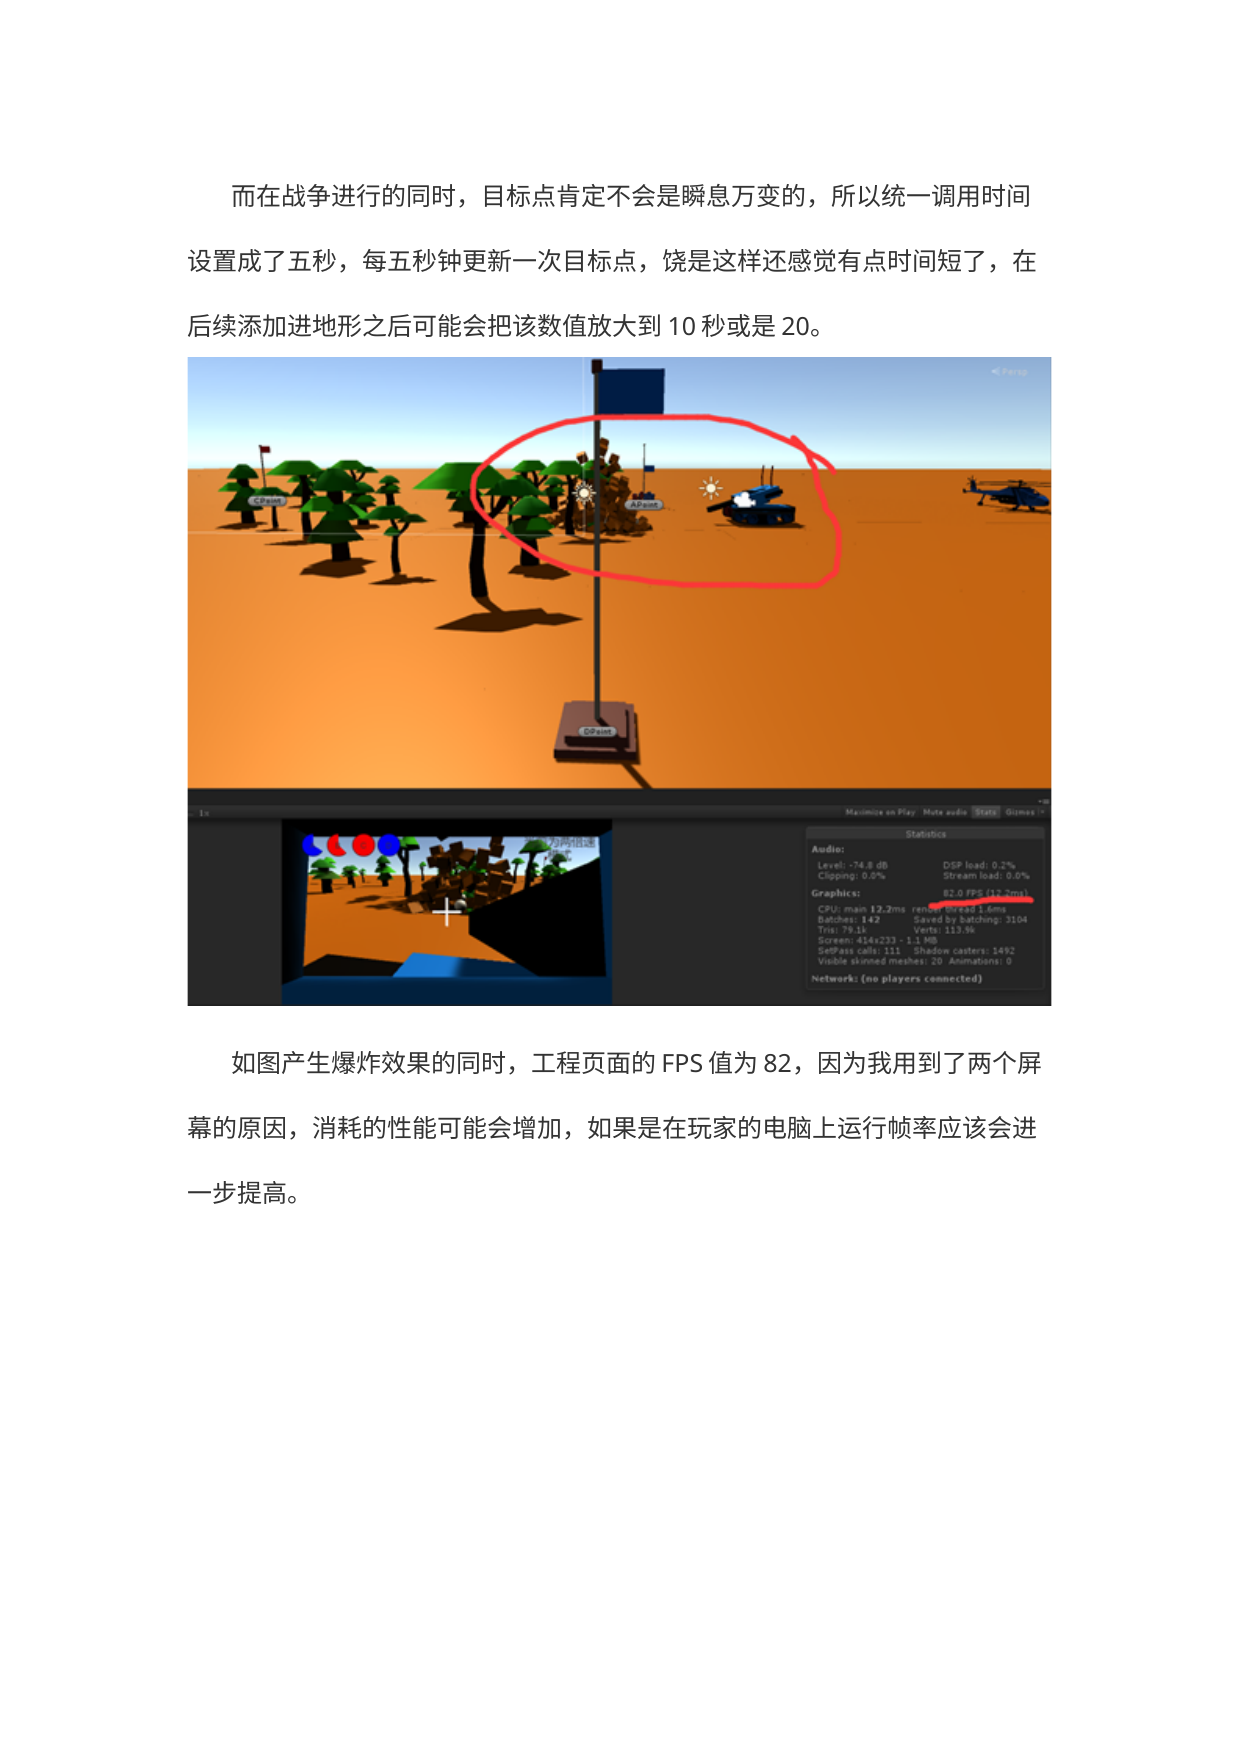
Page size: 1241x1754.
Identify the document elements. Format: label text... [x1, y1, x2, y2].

picture [187, 357, 1052, 1006]
text 如图产生爆炸效果的同时，工程页面的FPS值为82，因为我用到了两个屏幕的原因，消耗的性能可能会增加，如果是在玩家的电脑上运行帧率应该会进一步提高。 [187, 1029, 1053, 1224]
